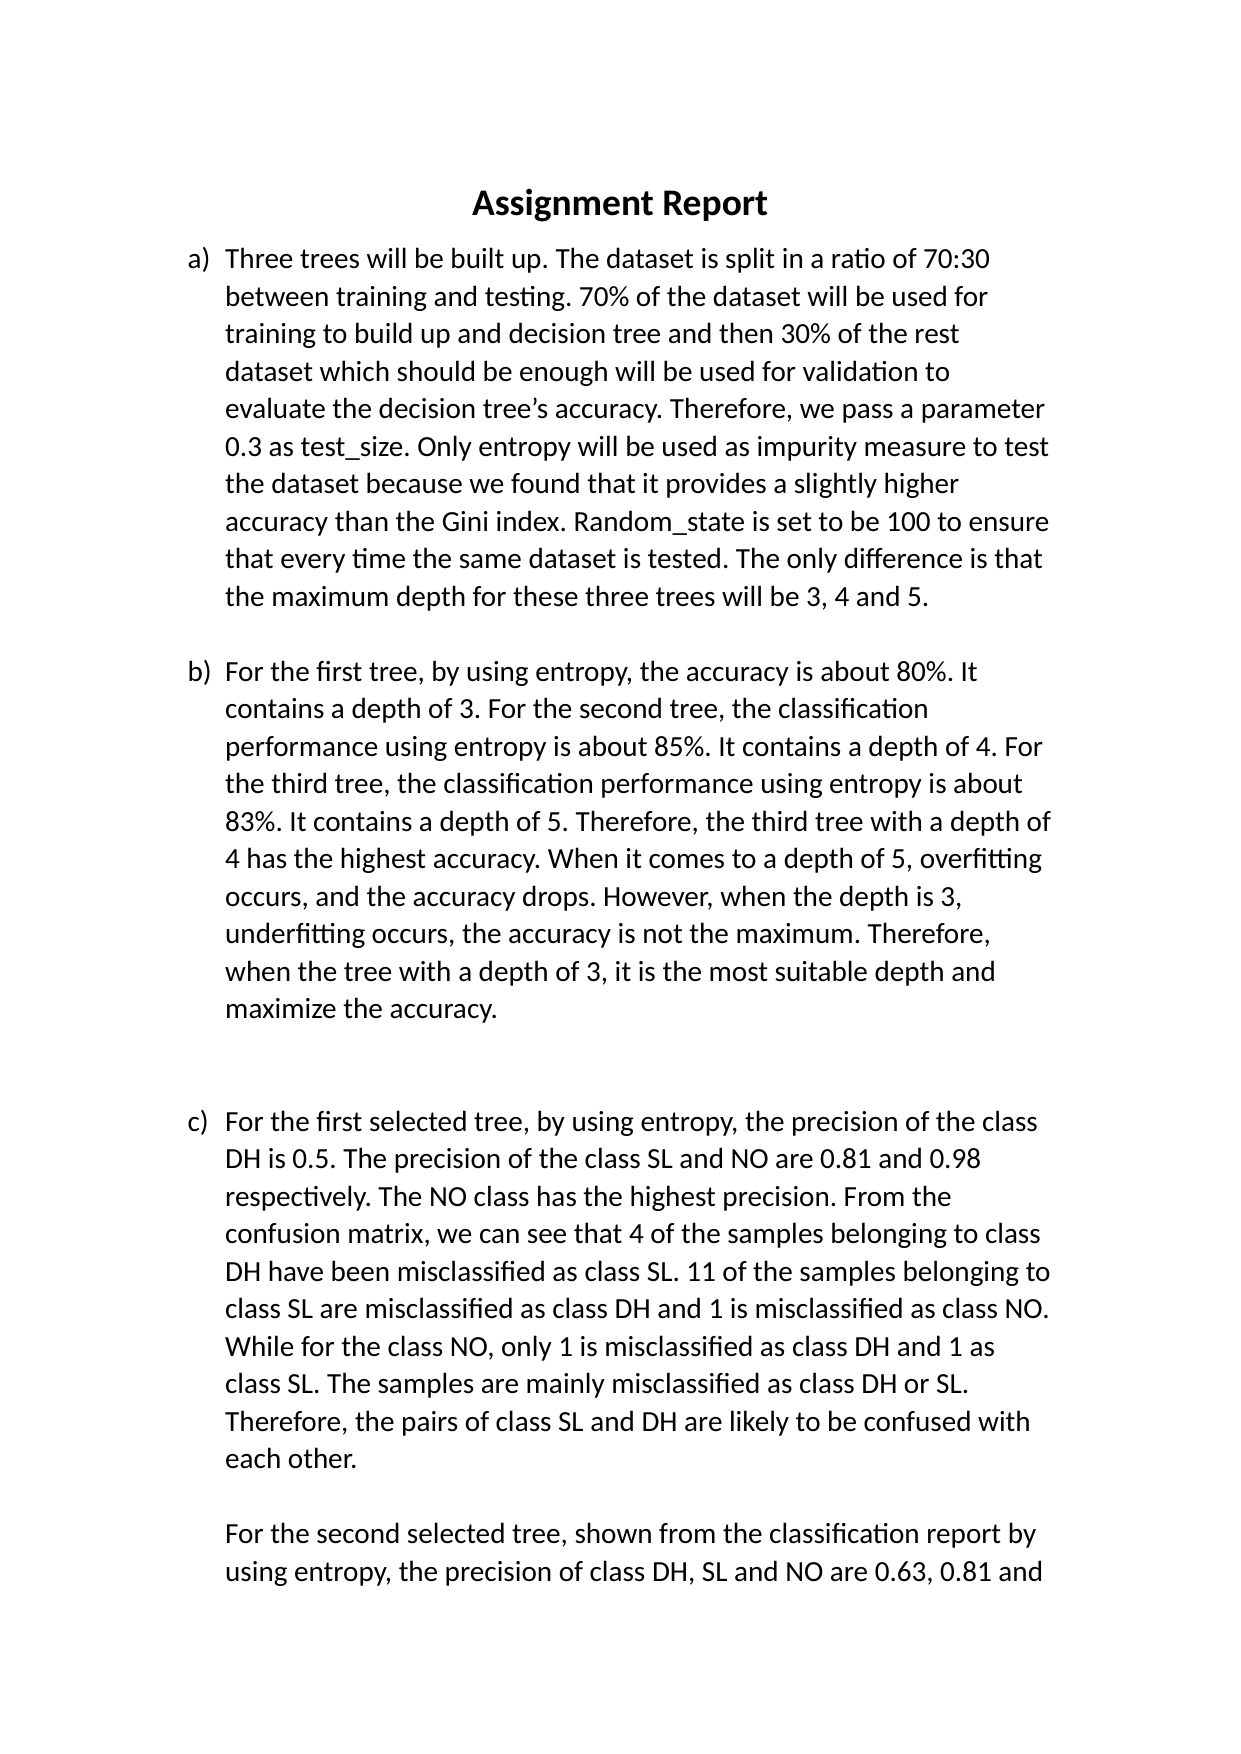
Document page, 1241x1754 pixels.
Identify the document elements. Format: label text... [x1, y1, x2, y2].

list Three trees will be built up. The dataset is split in a ratio of 70:30 between training and testing. 70% of the dataset will be used for training to build up and decision tree and then 30% of the rest dataset which should be enough will be used for validation to evaluate the decision tree’s accuracy. Therefore, we pass a parameter 0.3 as test_size. Only entropy will be used as impurity measure to test the dataset because we found that it provides a slightly higher accuracy than the Gini index. Random_state is set to be 100 to ensure that every time the same dataset is tested. The only difference is that the maximum depth for these three trees will be 3, 4 and 5. [187, 239, 1053, 614]
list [225, 1514, 1053, 1589]
list For the first selected tree, by using entropy, the precision of the class DH is 0.5. The precision of the class SL and NO are 0.81 and 0.98 respectively. The NO class has the highest precision. From the confusion matrix, we can see that 4 of the samples belonging to class DH have been misclassified as class SL. 11 of the samples belonging to class SL are misclassified as class DH and 1 is misclassified as class NO. While for the class NO, only 1 is misclassified as class DH and 1 as class SL. The samples are mainly misclassified as class DH or SL. Therefore, the pairs of class SL and DH are likely to be confused with each other. [187, 1102, 1053, 1477]
list For the first tree, by using entropy, the accuracy is about 80%. It contains a depth of 3. For the second tree, the classification performance using entropy is about 85%. It contains a depth of 4. For the third tree, the classification performance using entropy is about 83%. It contains a depth of 5. Therefore, the third tree with a depth of 4 has the highest accuracy. When it comes to a depth of 5, overfitting occurs, and the accuracy drops. However, when the depth is 3, underfitting occurs, the accuracy is not the maximum. Therefore, when the tree with a depth of 3, it is the most suitable depth and maximize the accuracy. [187, 652, 1053, 1027]
text Assignment Report [187, 164, 1053, 239]
